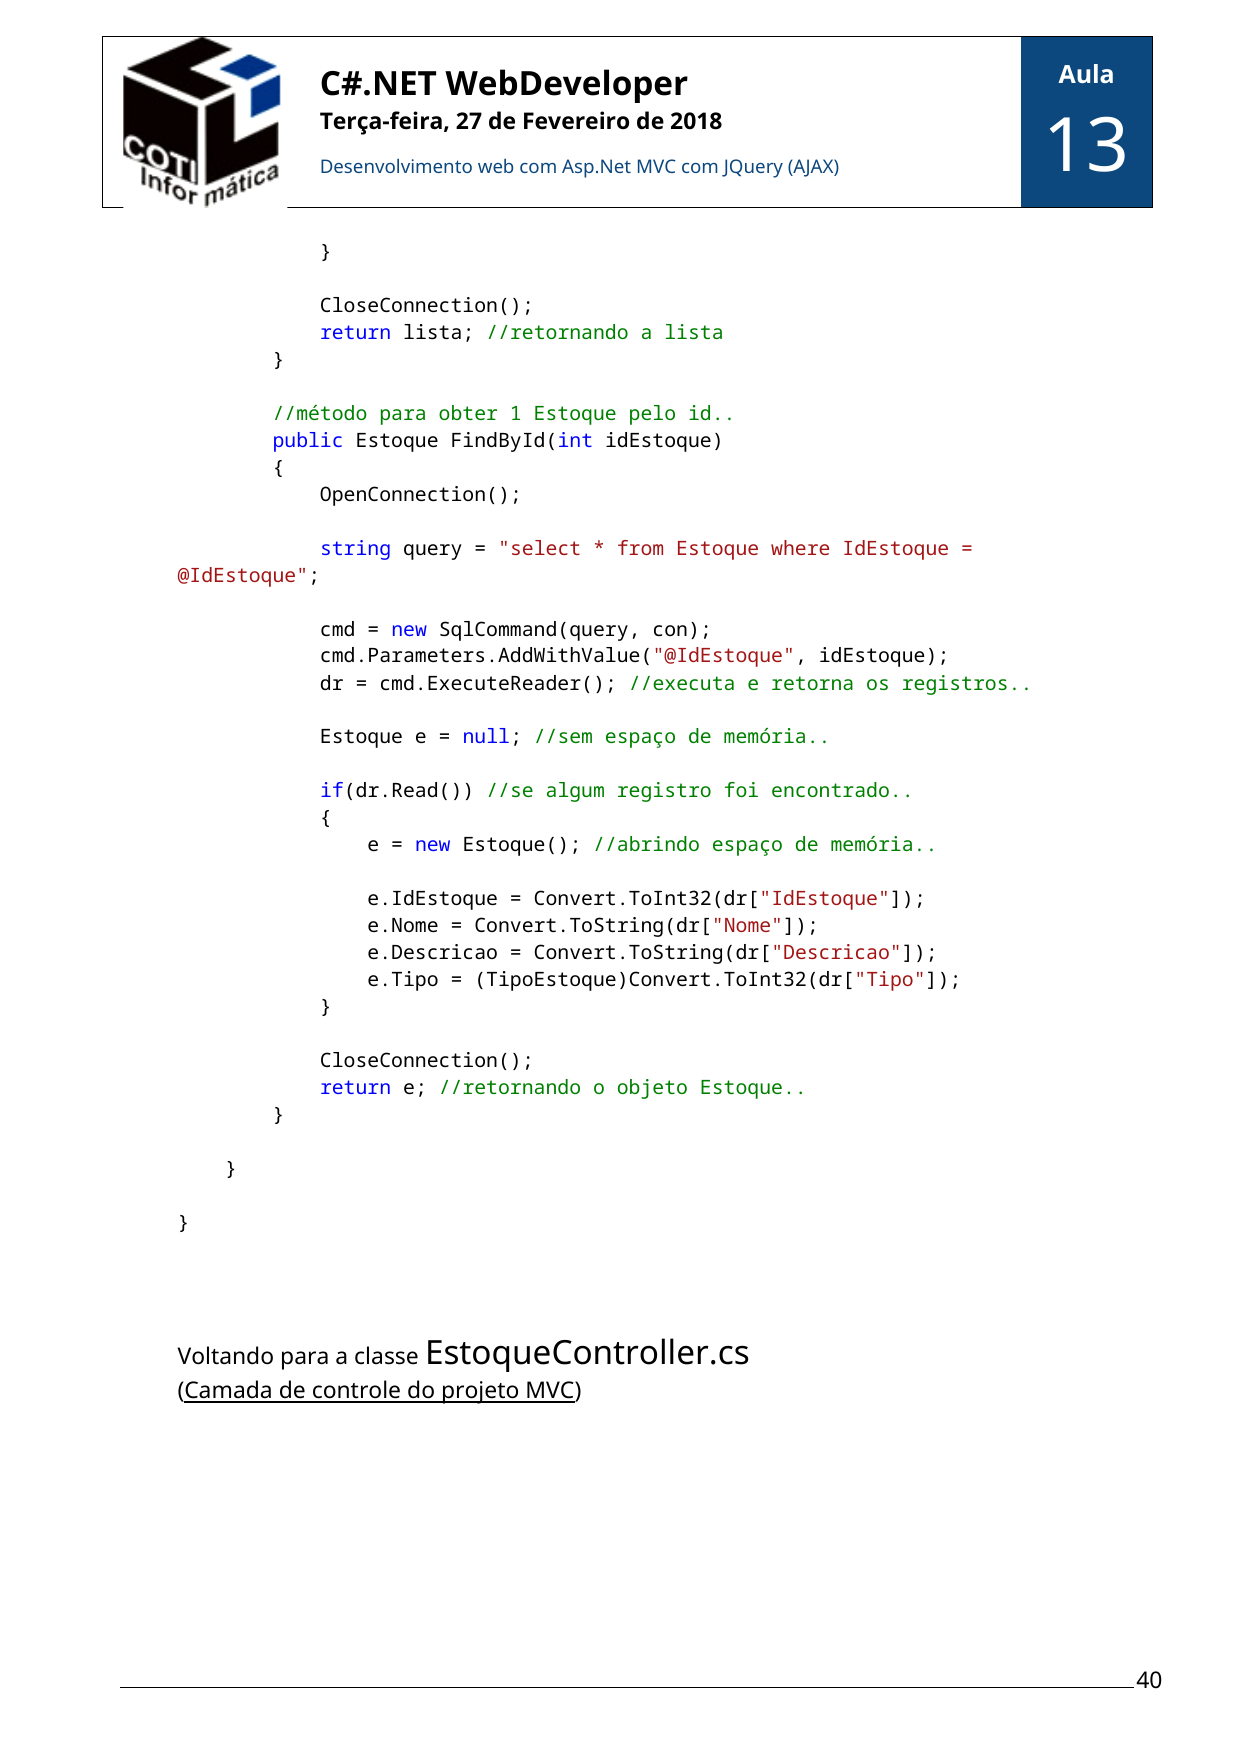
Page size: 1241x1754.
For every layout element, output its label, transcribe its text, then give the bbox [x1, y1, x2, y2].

text OpenConnection(); [177, 480, 1063, 507]
text cmd = new SqlCommand(query, con); [177, 615, 1063, 642]
text if(dr.Read()) //se algum registro foi encontrado.. [177, 777, 1063, 804]
text } [177, 1208, 1063, 1235]
text public Estoque FindById(int idEstoque) [177, 426, 1063, 453]
text } [177, 1100, 1063, 1127]
text e = new Estoque(); //abrindo espaço de memória.. [177, 831, 1063, 858]
text e.Nome = Convert.ToString(dr["Nome"]); [177, 912, 1063, 938]
text { [177, 453, 1063, 480]
text string query = "select * from Estoque where IdEstoque = @IdEstoque"; [177, 534, 1063, 588]
text //método para obter 1 Estoque pelo id.. [177, 399, 1063, 426]
text } [177, 1154, 1063, 1181]
text e.Descricao = Convert.ToString(dr["Descricao"]); [177, 938, 1063, 966]
text CloseConnection(); [177, 291, 1063, 318]
text dr = cmd.ExecuteReader(); //executa e retorna os registros.. [177, 669, 1063, 696]
text e.Tipo = (TipoEstoque)Convert.ToInt32(dr["Tipo"]); [177, 966, 1063, 992]
text return lista; //retornando a lista [177, 318, 1063, 345]
text } [177, 237, 1063, 264]
text Voltando para a classe EstoqueController.cs [177, 1329, 1063, 1374]
text } [177, 992, 1063, 1019]
text e.IdEstoque = Convert.ToInt32(dr["IdEstoque"]); [177, 884, 1063, 912]
text CloseConnection(); [177, 1046, 1063, 1073]
text { [177, 804, 1063, 831]
text return e; //retornando o objeto Estoque.. [177, 1073, 1063, 1100]
text Estoque e = null; //sem espaço de memória.. [177, 723, 1063, 750]
text (Camada de controle do projeto MVC) [177, 1374, 1063, 1406]
text cmd.Parameters.AddWithValue("@IdEstoque", idEstoque); [177, 642, 1063, 669]
text } [177, 345, 1063, 372]
